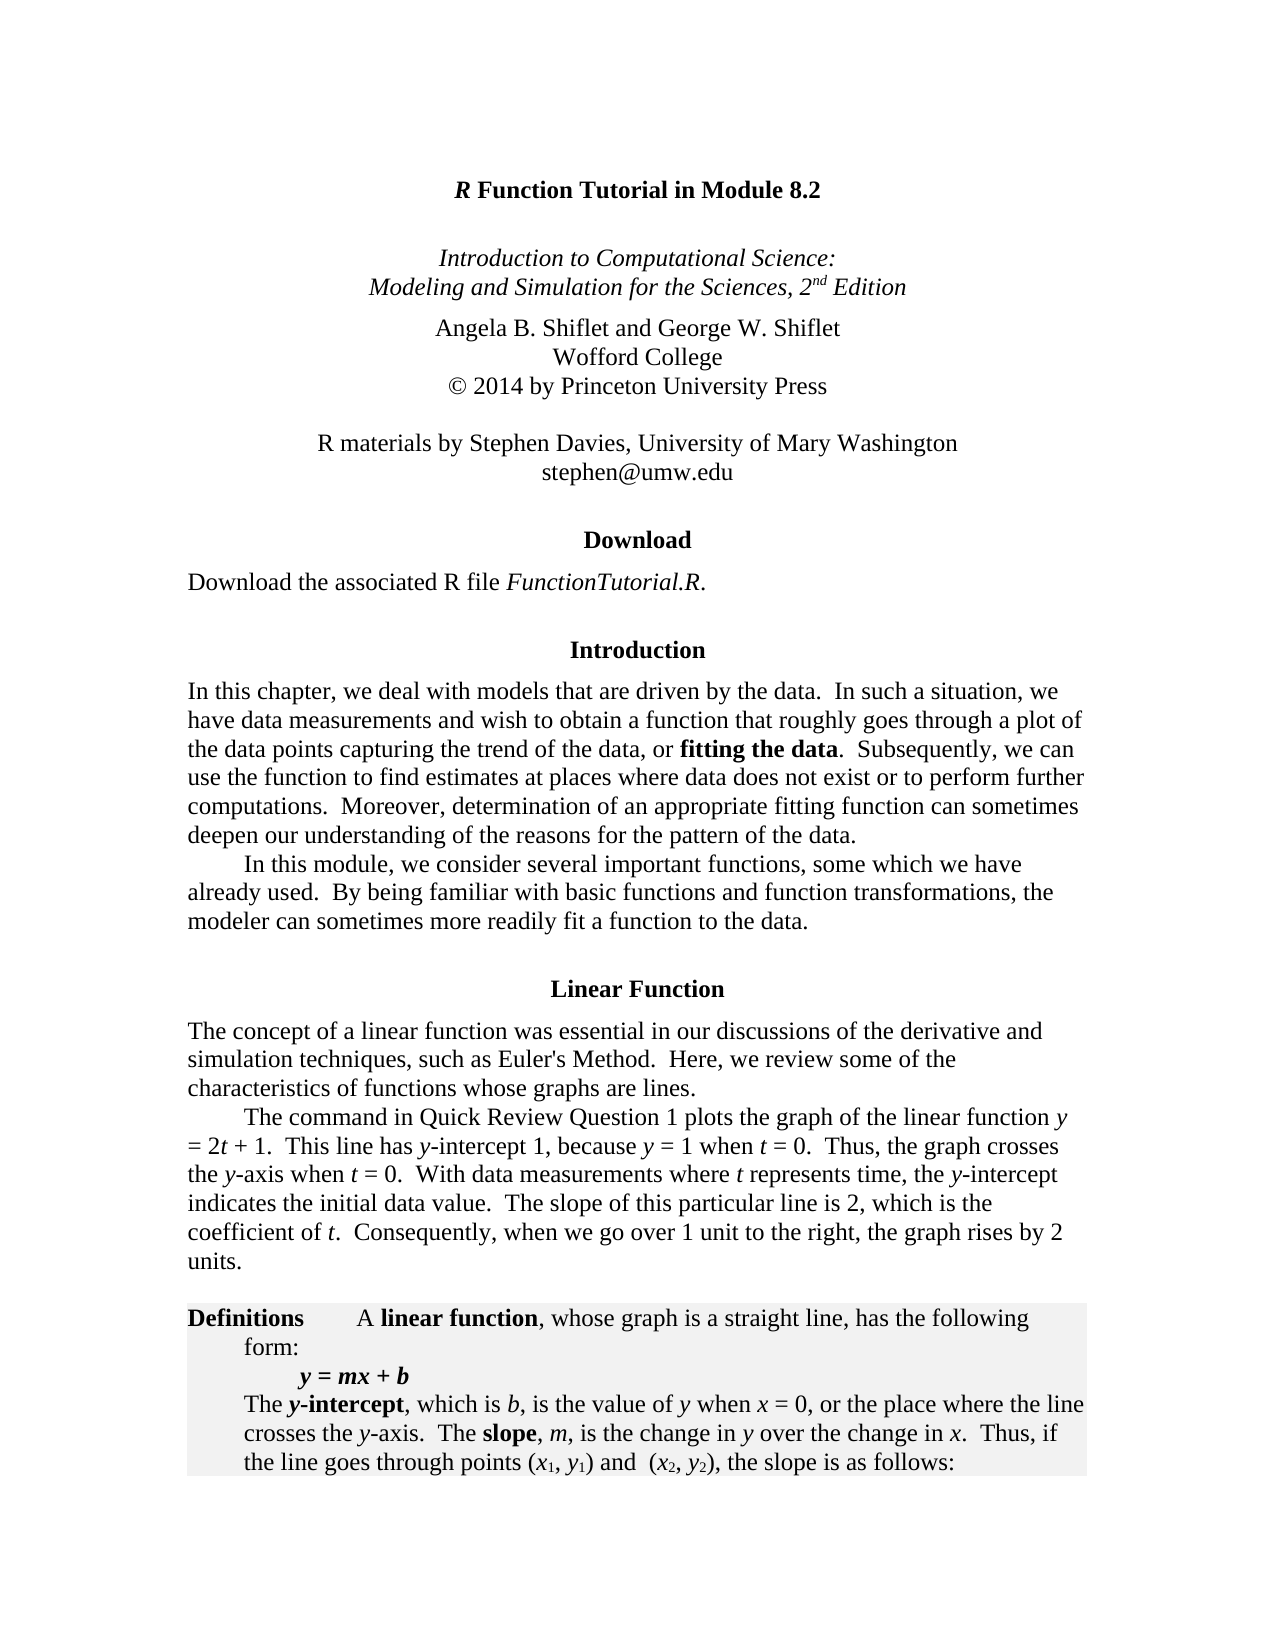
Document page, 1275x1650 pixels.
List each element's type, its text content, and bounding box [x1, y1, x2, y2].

text Definitions A linear function, whose graph is a straight line, has the following form: [187, 1303, 1087, 1361]
text In this module, we consider several important functions, some which we have already used. By being familiar with basic functions and function transformations, the modeler can sometimes more readily fit a function to the data. [187, 849, 1087, 935]
text Download [187, 525, 1087, 554]
text y = mx + b [187, 1361, 1087, 1389]
text Introduction [187, 635, 1087, 664]
text Wofford College [187, 342, 1087, 371]
text In this chapter, we deal with models that are driven by the data. In such a situation, we have data measurements and wish to obtain a function that roughly goes through a plot of the data points capturing the trend of the data, or fitting the data. Subsequently, we can use the function to find estimates at places where data does not exist or to perform further computations. Moreover, determination of an appropriate fitting function can sometimes deepen our understanding of the reasons for the pattern of the data. [187, 676, 1087, 849]
text © 2014 by Princeton University Press [187, 371, 1087, 399]
text The y-intercept, which is b, is the value of y when x = 0, or the place where the line crosses the y-axis. The slope, m, is the change in y over the change in x. Thus, if the line goes through points (x1, y1) and (x2, y2), the slope is as follows: [187, 1389, 1087, 1476]
text R materials by Stephen Davies, University of Mary Washington [187, 428, 1087, 457]
text Download the associated R file FunctionTutorial.R. [187, 567, 1087, 595]
text Modeling and Simulation for the Sciences, 2nd Edition [187, 272, 1087, 301]
text The concept of a linear function was essential in our discussions of the derivative and simulation techniques, such as Euler's Method. Here, we review some of the characteristics of functions whose graphs are lines. [187, 1016, 1087, 1102]
text stephen@umw.edu [187, 457, 1087, 486]
text R Function Tutorial in Module 8.2 [187, 175, 1087, 204]
text Angela B. Shiflet and George W. Shiflet [187, 313, 1087, 342]
text The command in Quick Review Question 1 plots the graph of the linear function y = 2t + 1. This line has y-intercept 1, because y = 1 when t = 0. Thus, the graph crosses the y-axis when t = 0. With data measurements where t represents time, the y-intercept indicates the initial data value. The slope of this particular line is 2, which is the coefficient of t. Consequently, when we go over 1 unit to the right, the graph rises by 2 units. [187, 1102, 1087, 1274]
text Introduction to Computational Science: [187, 243, 1087, 272]
text Linear Function [187, 974, 1087, 1003]
